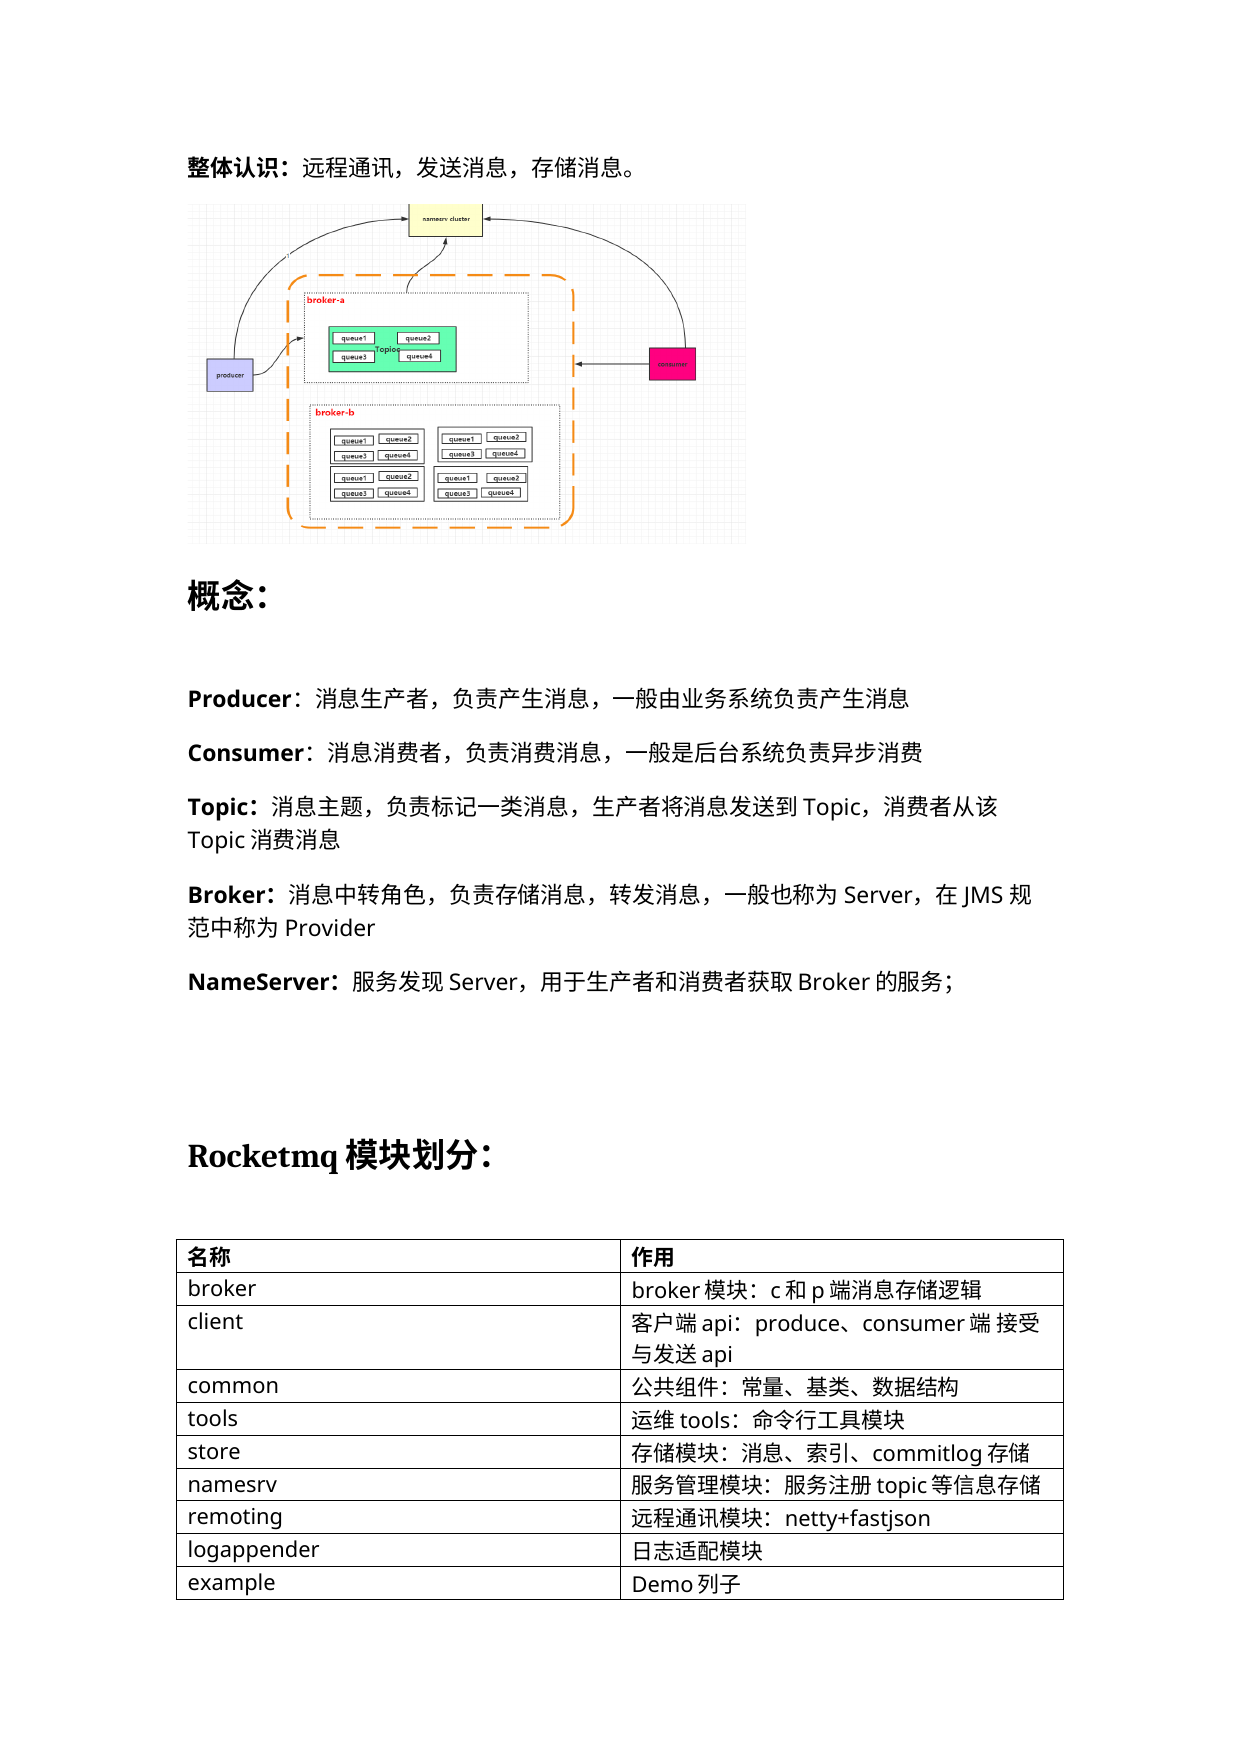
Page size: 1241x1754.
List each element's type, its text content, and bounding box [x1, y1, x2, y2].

table_cell broker [177, 1273, 620, 1304]
table_header 作用 [621, 1240, 1063, 1272]
text Producer：消息生产者，负责产生消息，一般由业务系统负责产生消息 [187, 681, 1053, 714]
table_cell store [177, 1436, 620, 1467]
text Broker：消息中转角色，负责存储消息，转发消息，一般也称为 Server，在 JMS 规范中称为 Provider [187, 877, 1053, 943]
table_cell 客户端api：produce、consumer端 接受与发送api [621, 1306, 1063, 1369]
table_cell namesrv [177, 1469, 620, 1500]
table_cell remoting [177, 1501, 620, 1533]
subtitle Rocketmq模块划分： [187, 1129, 1053, 1177]
table_cell 运维tools：命令行工具模块 [621, 1403, 1063, 1435]
table_cell Demo列子 [621, 1567, 1063, 1599]
table_cell 公共组件：常量、基类、数据结构 [621, 1370, 1063, 1402]
table_cell tools [177, 1403, 620, 1435]
subtitle 概念： [187, 570, 1053, 618]
table_cell 服务管理模块：服务注册topic等信息存储 [621, 1469, 1063, 1500]
table_header 名称 [177, 1240, 620, 1272]
table_cell 远程通讯模块：netty+fastjson [621, 1501, 1063, 1533]
text Topic：消息主题，负责标记一类消息，生产者将消息发送到Topic，消费者从该Topic消费消息 [187, 789, 1053, 856]
text NameServer：服务发现Server，用于生产者和消费者获取Broker的服务； [187, 964, 1053, 997]
table_cell example [177, 1567, 620, 1599]
table_cell logappender [177, 1534, 620, 1566]
table_cell 日志适配模块 [621, 1534, 1063, 1566]
text Consumer：消息消费者，负责消费消息，一般是后台系统负责异步消费 [187, 735, 1053, 768]
table_cell common [177, 1370, 620, 1402]
text 整体认识：远程通讯，发送消息，存储消息。 [187, 150, 1053, 183]
table_cell 存储模块：消息、索引、commitlog存储 [621, 1436, 1063, 1467]
table_cell broker模块：c和p端消息存储逻辑 [621, 1273, 1063, 1304]
picture [187, 204, 747, 544]
table_cell client [177, 1306, 620, 1369]
